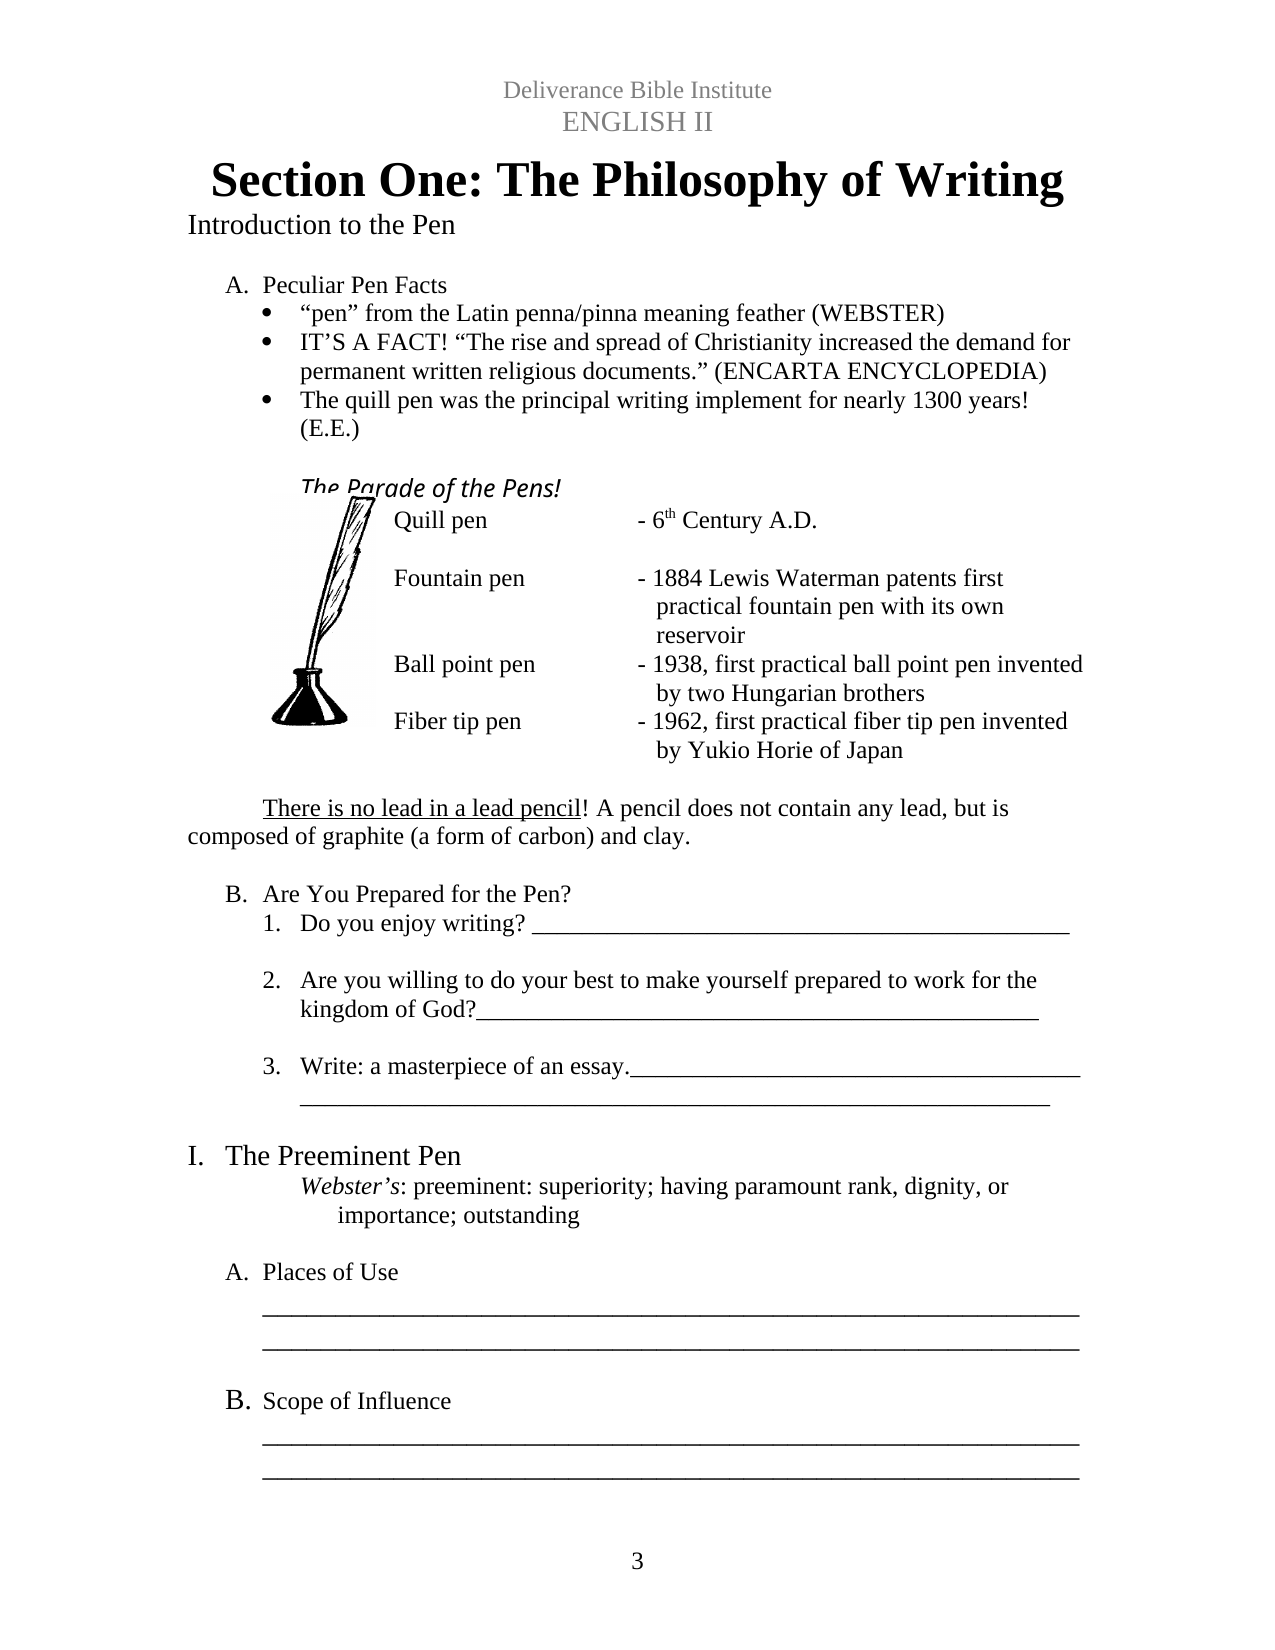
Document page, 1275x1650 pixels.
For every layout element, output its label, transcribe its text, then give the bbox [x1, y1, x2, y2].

subtitle The Preeminent Pen [187, 1138, 1087, 1171]
list Ball point pen - 1938, first practical ball point pen invented by two Hungarian brothers [394, 649, 1087, 706]
list Scope of Influence [225, 1382, 1087, 1416]
list The quill pen was the principal writing implement for nearly 1300 years! (E.E.) [262, 385, 1087, 442]
list “pen” from the Latin penna/pinna meaning feather (WEBSTER) [262, 298, 1087, 327]
list Webster’s: preeminent: superiority; having paramount rank, dignity, or importance; outstanding [300, 1171, 1087, 1229]
subtitle Are You Prepared for the Pen? [225, 879, 1087, 908]
list Fountain pen - 1884 Lewis Waterman patents first practical fountain pen with its own reservoir [394, 563, 1087, 649]
list ________________________________________________________ [262, 1449, 1087, 1483]
list Places of Use [225, 1257, 1087, 1286]
list Quill pen - 6th Century A.D. [394, 505, 1087, 534]
list There is no lead in a lead pencil! A pencil does not contain any lead, but is composed of graphite (a form of carbon) and clay. [187, 793, 1087, 850]
list Fiber tip pen - 1962, first practical fiber tip pen invented by Yukio Horie of Japan [394, 706, 1087, 764]
list ________________________________________________________ [262, 1286, 1087, 1320]
list ________________________________________________________ [262, 1320, 1087, 1353]
subtitle Peculiar Pen Facts [225, 270, 1087, 298]
list The Parade of the Pens! [300, 471, 1087, 505]
list ________________________________________________________ [262, 1416, 1087, 1449]
list Are you willing to do your best to make yourself prepared to work for the kingdom of God?_____________________________________________ [262, 965, 1087, 1023]
list Do you enjoy writing? ___________________________________________ [262, 908, 1087, 936]
list IT’S A FACT! “The rise and spread of Christianity increased the demand for permanent written religious documents.” (ENCARTA ENCYCLOPEDIA) [262, 327, 1087, 385]
text Introduction to the Pen [187, 207, 1087, 241]
picture [269, 493, 377, 727]
list Write: a masterpiece of an essay.____________________________________ ____________________________________________________________ [262, 1051, 1087, 1109]
subtitle Section One: The Philosophy of Writing [187, 150, 1087, 207]
